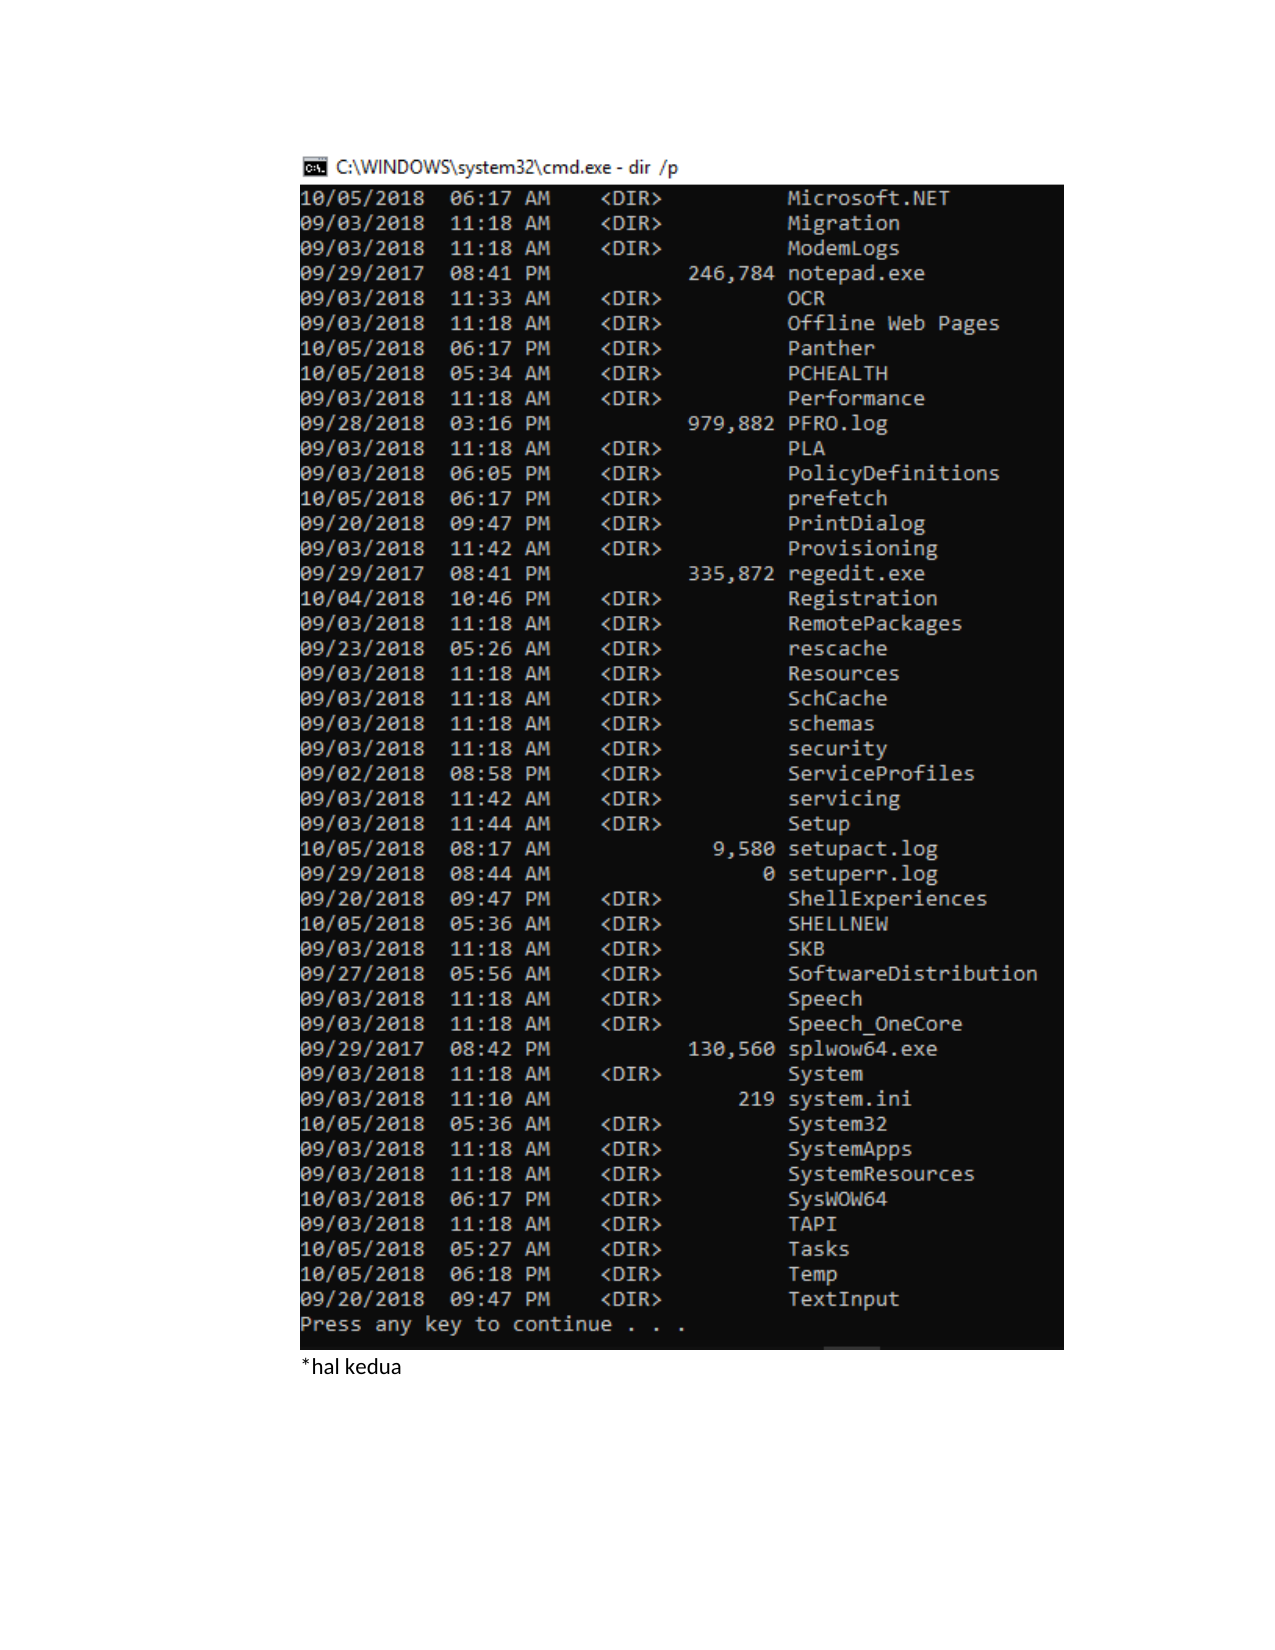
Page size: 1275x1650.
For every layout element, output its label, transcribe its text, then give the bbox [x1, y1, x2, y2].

list *hal kedua [300, 1352, 1125, 1380]
picture [300, 150, 1064, 1350]
